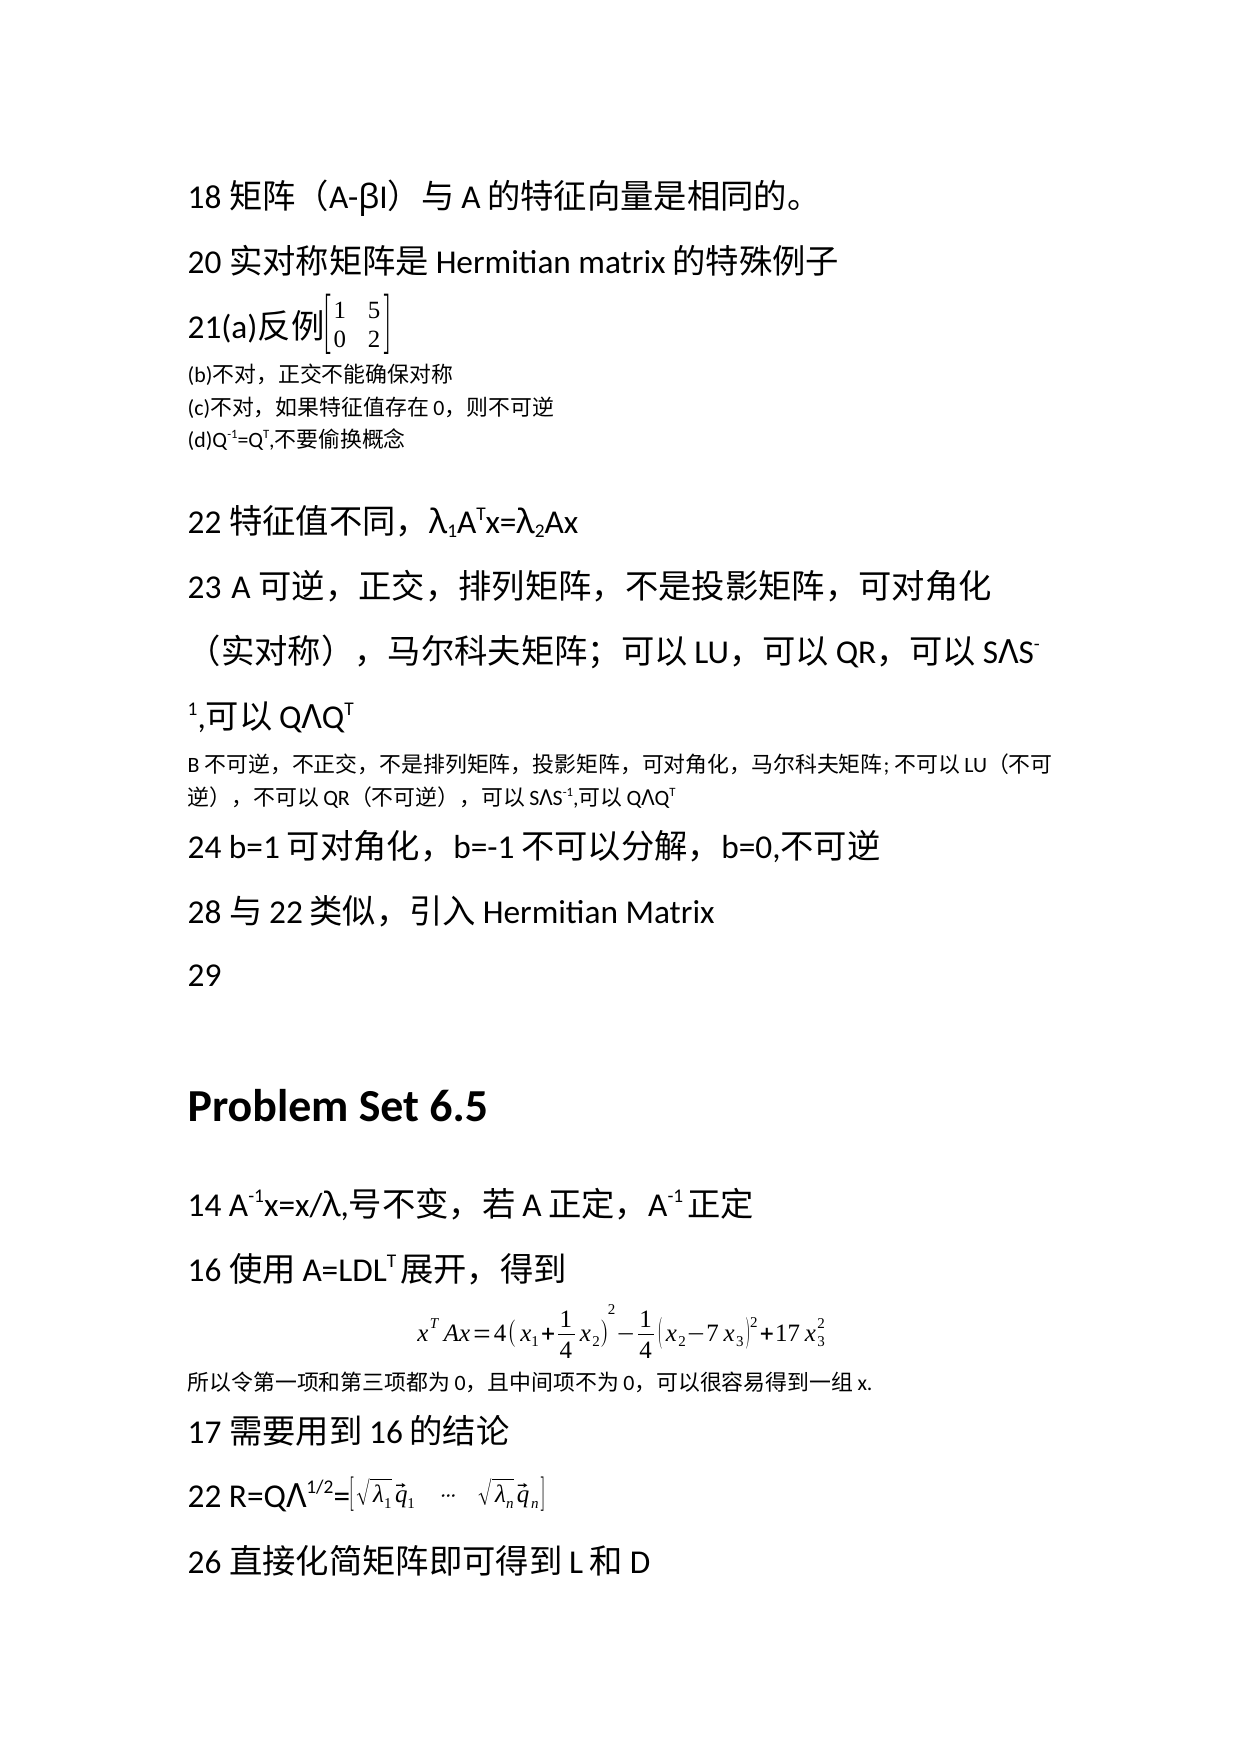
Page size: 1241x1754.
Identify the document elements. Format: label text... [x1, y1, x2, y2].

text (c)不对，如果特征值存在0，则不可逆 [187, 389, 1053, 422]
text 29 [187, 942, 1053, 1007]
text 22 特征值不同，λ1ATx=λ2Ax [187, 487, 1053, 552]
text 21(a)反例 [187, 292, 1053, 357]
text 23 A 可逆，正交，排列矩阵，不是投影矩阵，可对角化（实对称），马尔科夫矩阵；可以LU，可以QR，可以SΛS-1,可以QΛQT [187, 552, 1053, 747]
text 28 与22类似，引入Hermitian Matrix [187, 877, 1053, 942]
text 20 实对称矩阵是Hermitian matrix的特殊例子 [187, 227, 1053, 292]
text B 不可逆，不正交，不是排列矩阵，投影矩阵，可对角化，马尔科夫矩阵; 不可以LU（不可逆），不可以QR（不可逆），可以SΛS-1,可以QΛQT [187, 747, 1053, 812]
text 18 矩阵（A-βI）与A的特征向量是相同的。 [187, 162, 1053, 227]
text 所以令第一项和第三项都为0，且中间项不为0，可以很容易得到一组x. [187, 1364, 1053, 1397]
text (d)Q-1=QT,不要偷换概念 [187, 422, 1053, 454]
text Problem Set 6.5 [187, 1072, 1053, 1137]
text 16 使用A=LDLT展开，得到 [187, 1234, 1053, 1299]
text 14 A-1x=x/λ,号不变，若A正定，A-1正定 [187, 1169, 1053, 1234]
text 26 直接化简矩阵即可得到L和D [187, 1527, 1053, 1592]
text (b)不对，正交不能确保对称 [187, 357, 1053, 389]
text 24 b=1可对角化，b=-1不可以分解，b=0,不可逆 [187, 812, 1053, 877]
text 22 R=QΛ1/2= [187, 1462, 1053, 1527]
text 17 需要用到16的结论 [187, 1397, 1053, 1462]
